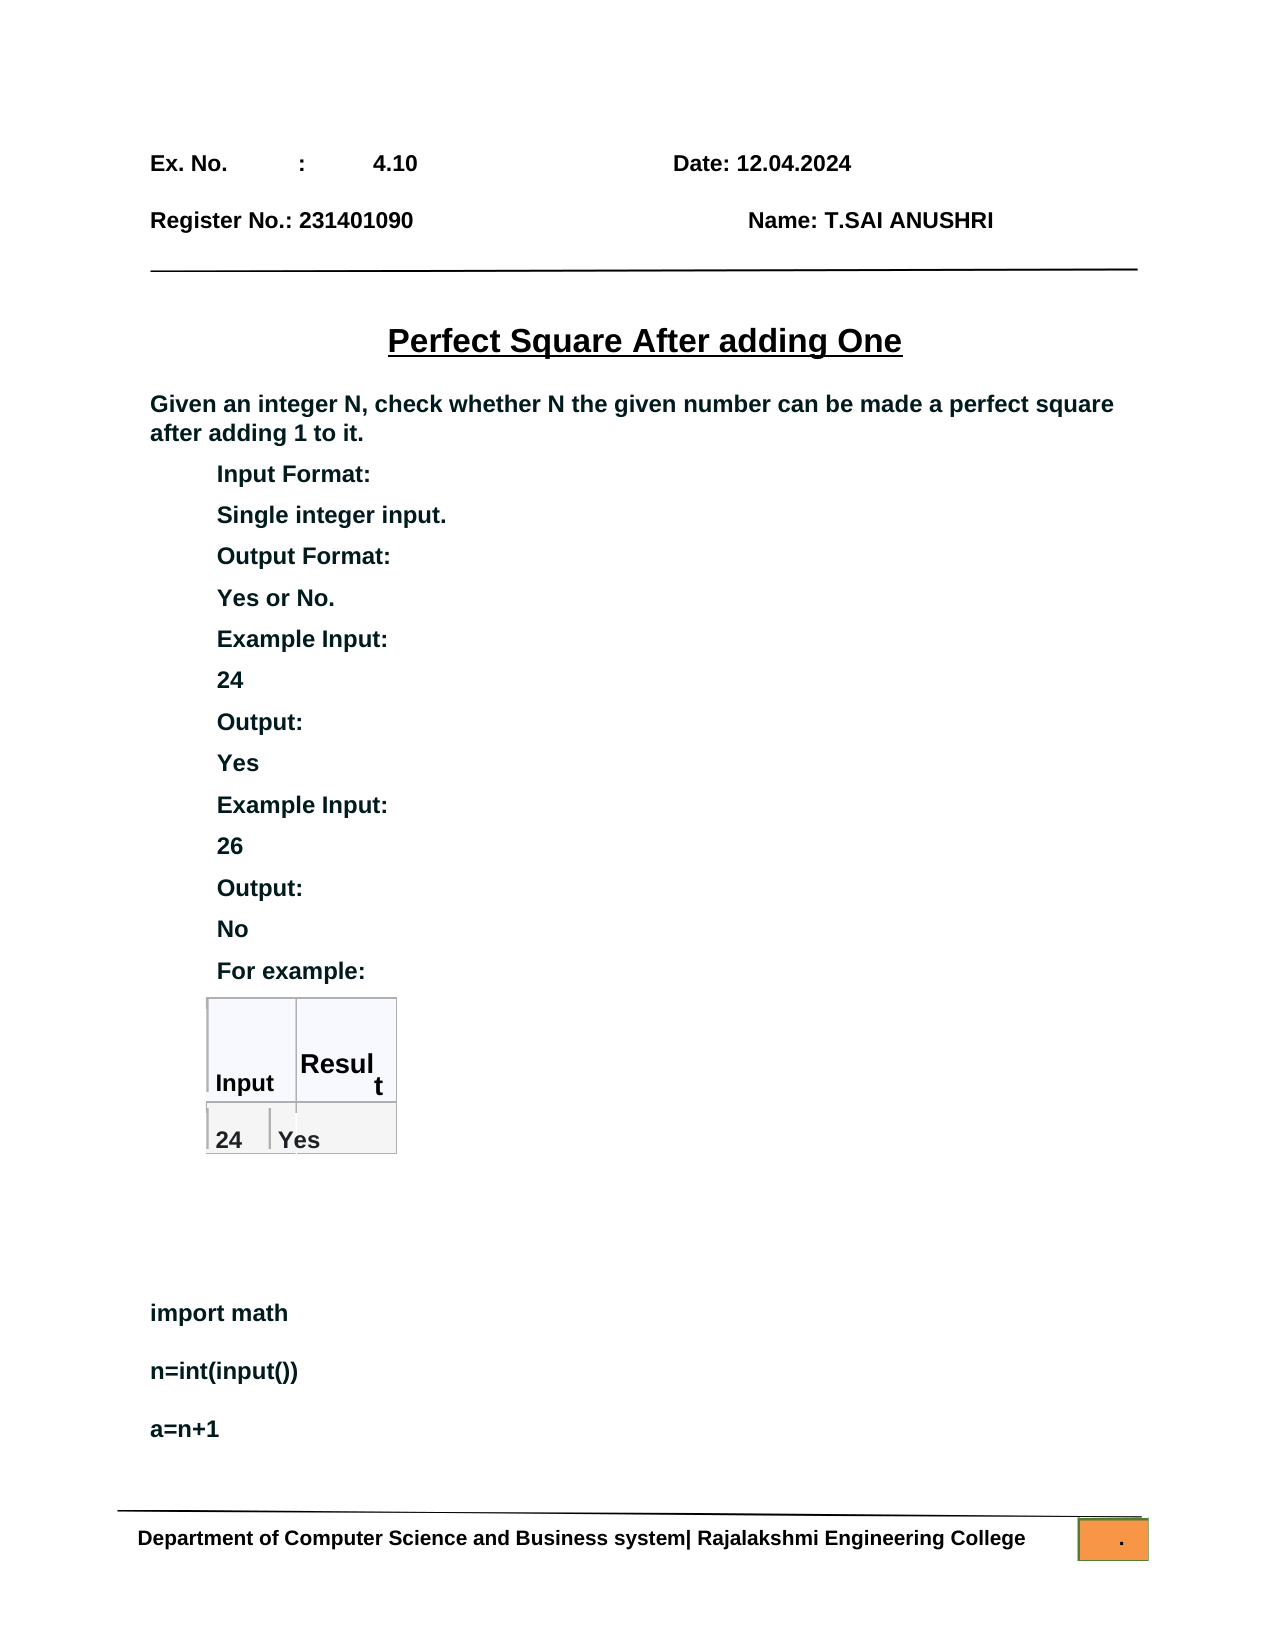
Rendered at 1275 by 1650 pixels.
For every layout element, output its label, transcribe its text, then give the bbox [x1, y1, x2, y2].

text a=n+1 [150, 1415, 1125, 1442]
text Register No.: 231401090 Name: T.SAI ANUSHRI [150, 207, 1125, 233]
text 24 [217, 666, 1125, 694]
text For example: [217, 957, 1125, 984]
text Ex. No. : 4.10 Date: 12.04.2024 [150, 150, 1125, 177]
text 24 Yes [206, 1108, 1125, 1154]
text No [217, 915, 1125, 942]
text Yes or No. [217, 584, 1125, 611]
text 26 [217, 832, 1125, 860]
picture [205, 997, 397, 1154]
text Output Format: [217, 542, 1125, 570]
text import math [150, 1299, 1125, 1326]
picture [117, 1510, 1149, 1561]
text Input Result [206, 999, 1125, 1102]
text Single integer input. [217, 501, 1125, 528]
text Department of Computer Science and Business system| Rajalakshmi Engineering College [137, 1525, 1073, 1549]
text Input Format: [217, 459, 1125, 487]
text Yes [217, 749, 1125, 777]
picture [150, 268, 1138, 272]
text Output: [217, 873, 1125, 901]
text Example Input: [217, 791, 1125, 818]
text Perfect Square After adding One [387, 321, 1125, 360]
text Given an integer N, check whether N the given number can be made a perfect square after adding 1 to it. [150, 389, 1125, 447]
text n=int(input()) [150, 1357, 1125, 1384]
text Output: [217, 708, 1125, 735]
text Example Input: [217, 625, 1125, 653]
